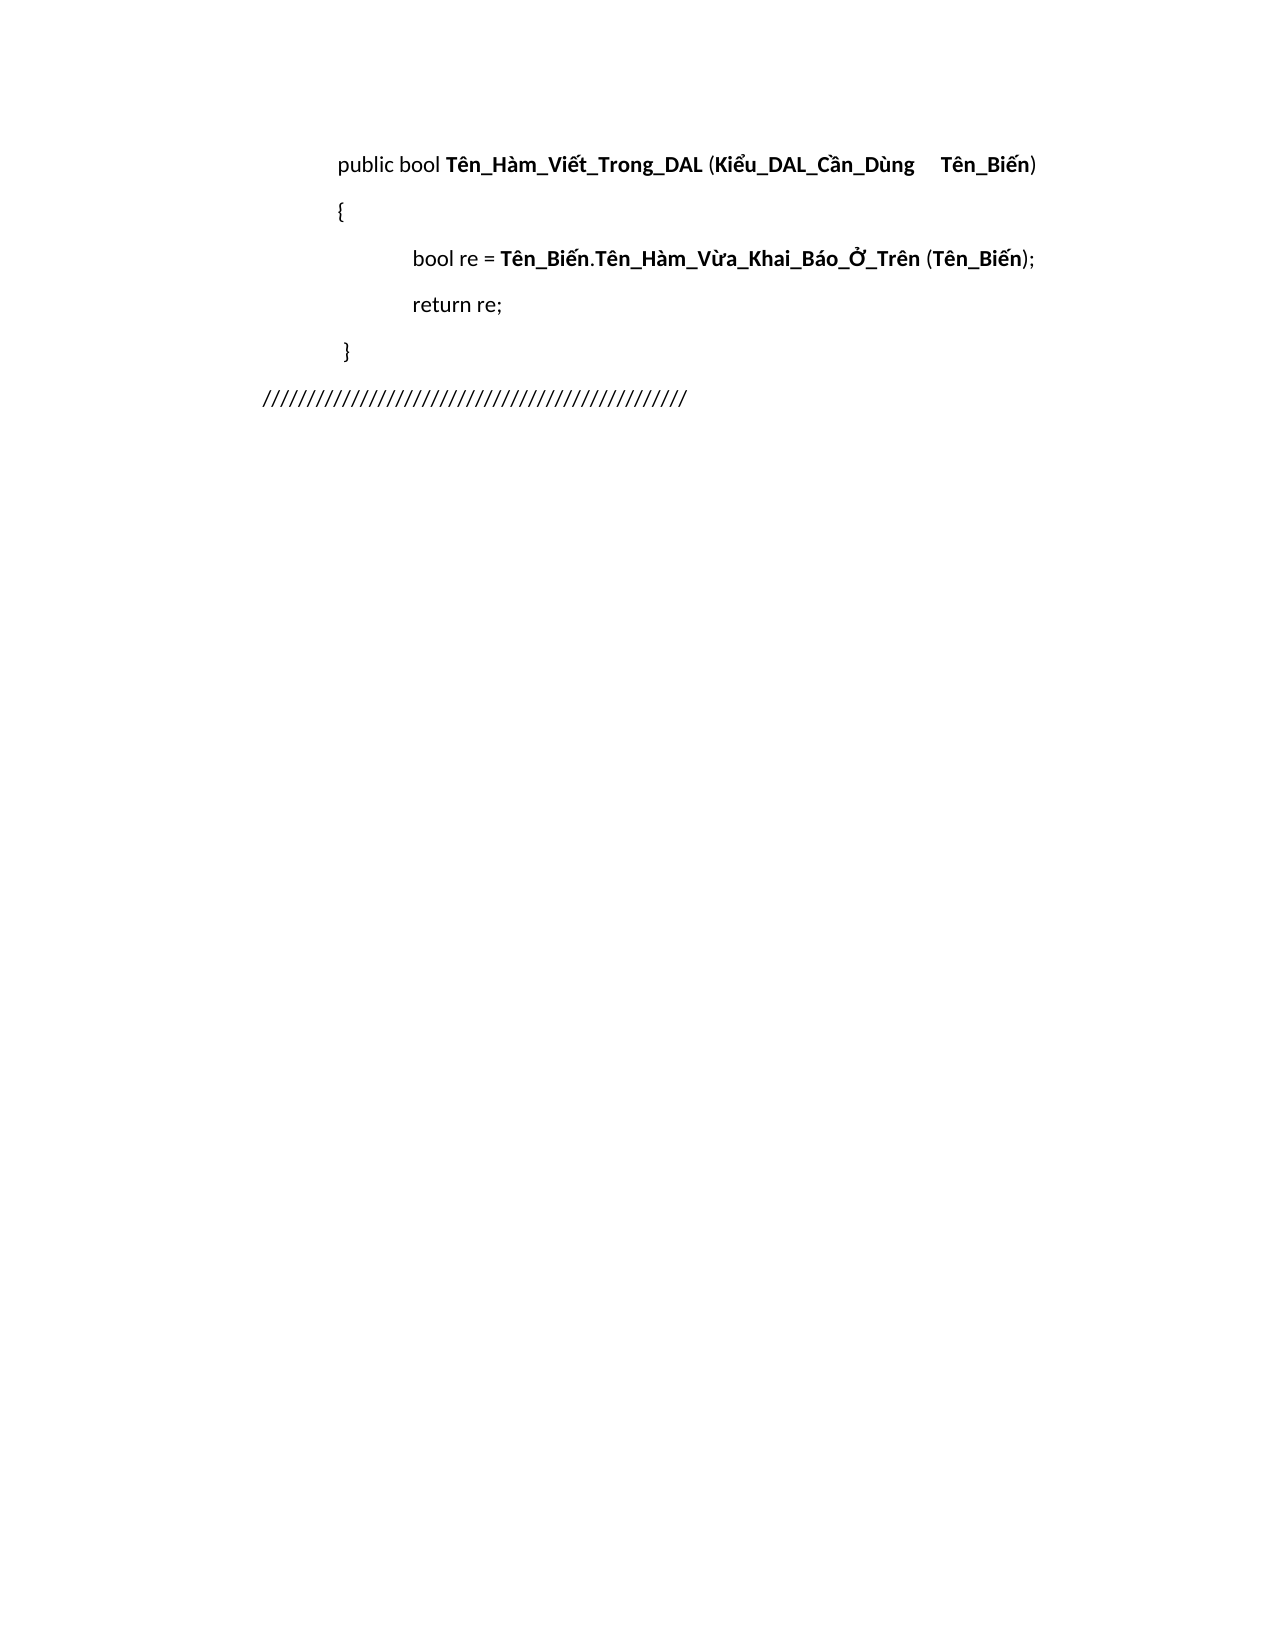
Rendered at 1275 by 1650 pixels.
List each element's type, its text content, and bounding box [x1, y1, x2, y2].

text public bool Tên_Hàm_Viết_Trong_DAL (Kiểu_DAL_Cần_Dùng Tên_Biến) [262, 150, 1087, 178]
text //////////////////////////////////////////////// [187, 384, 1087, 412]
text bool re = Tên_Biến.Tên_Hàm_Vừa_Khai_Báo_Ở_Trên (Tên_Biến); [187, 244, 1087, 272]
text { [187, 197, 1087, 225]
text } [187, 337, 1087, 366]
text return re; [187, 291, 1087, 319]
